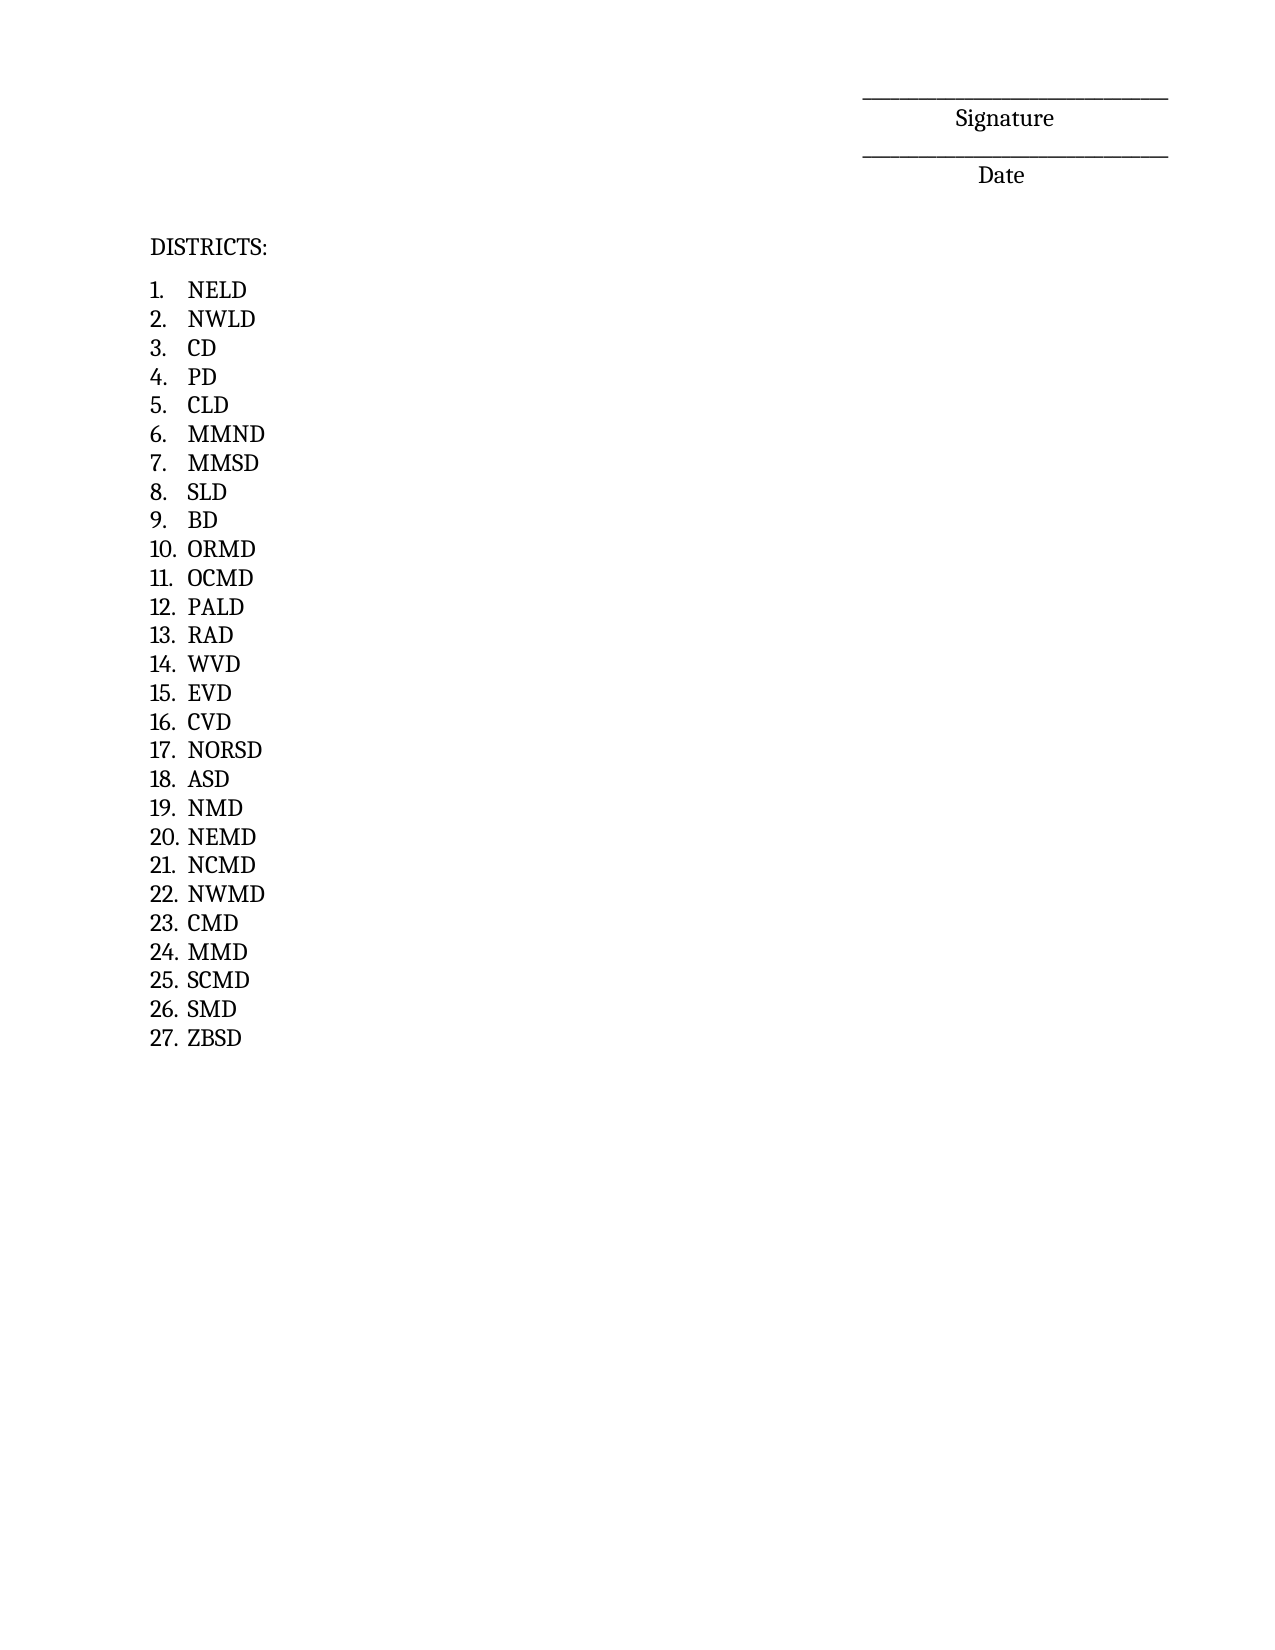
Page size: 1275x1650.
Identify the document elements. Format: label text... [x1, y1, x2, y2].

list NORSD [150, 736, 1125, 765]
text _________________________________ [862, 75, 1200, 104]
list CD [150, 334, 1125, 362]
list NWLD [150, 305, 1125, 334]
list MMND [150, 420, 1125, 449]
text DISTRICTS: [150, 233, 1125, 262]
list PD [150, 362, 1125, 391]
text Signature [862, 104, 1200, 132]
list NELD [150, 276, 1125, 305]
list BD [150, 506, 1125, 535]
list NMD [150, 794, 1125, 822]
list CVD [150, 707, 1125, 736]
list NCMD [150, 851, 1125, 880]
list ZBSD [150, 1024, 1125, 1052]
list ASD [150, 765, 1125, 794]
list PALD [150, 592, 1125, 621]
list CMD [150, 909, 1125, 937]
list OCMD [150, 564, 1125, 592]
list SMD [150, 995, 1125, 1024]
text _________________________________ [862, 132, 1200, 161]
list EVD [150, 679, 1125, 707]
list MMSD [150, 449, 1125, 477]
list ORMD [150, 535, 1125, 564]
list RAD [150, 621, 1125, 650]
text Date [862, 161, 1200, 190]
list WVD [150, 650, 1125, 679]
list NEMD [150, 822, 1125, 851]
list NWMD [150, 880, 1125, 909]
list SCMD [150, 966, 1125, 995]
list CLD [150, 391, 1125, 420]
list MMD [150, 937, 1125, 966]
list SLD [150, 477, 1125, 506]
